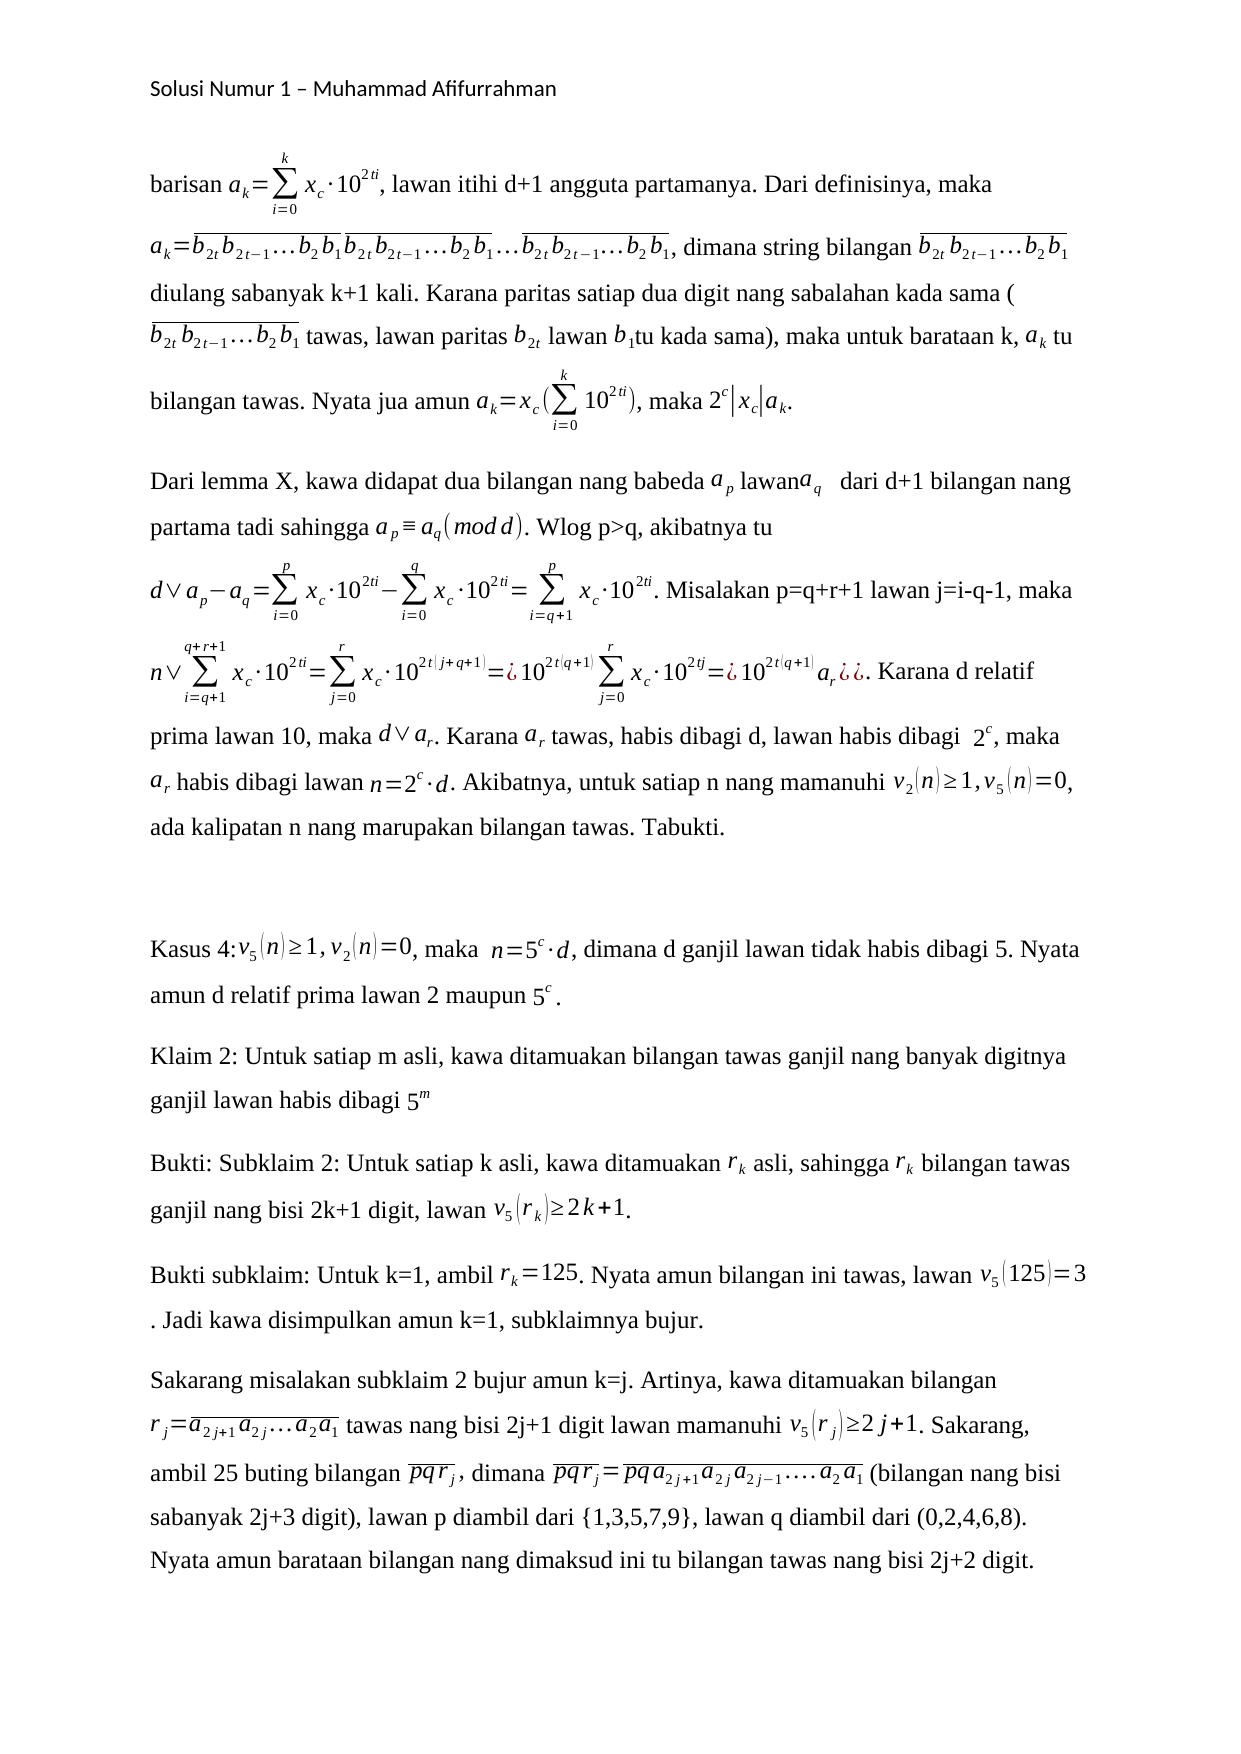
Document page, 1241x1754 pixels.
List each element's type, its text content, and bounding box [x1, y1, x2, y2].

text Bukti subklaim: Untuk k=1, ambil . Nyata amun bilangan ini tawas, lawan . Jadi kawa disimpulkan amun k=1, subklaimnya bujur. [150, 1258, 1090, 1334]
text Kasus 4:, maka , dimana d ganjil lawan tidak habis dibagi 5. Nyata amun d relatif prima lawan 2 maupun [150, 932, 1090, 1010]
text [150, 1365, 1090, 1574]
text Bukti: Subklaim 2: Untuk satiap k asli, kawa ditamuakan asli, sahingga bilangan tawas ganjil nang bisi 2k+1 digit, lawan . [150, 1146, 1090, 1227]
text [150, 150, 1090, 434]
text Dari lemma X, kawa didapat dua bilangan nang babeda lawan dari d+1 bilangan nang partama tadi sahingga . Wlog p>q, akibatnya tu . Misalakan p=q+r+1 lawan j=i-q-1, maka . Karana d relatif prima lawan 10, maka . Karana tawas, habis dibagi d, lawan habis dibagi , maka habis dibagi lawan . Akibatnya, untuk satiap n nang mamanuhi , ada kalipatan n nang marupakan bilangan tawas. Tabukti. [150, 465, 1090, 841]
text Klaim 2: Untuk satiap m asli, kawa ditamuakan bilangan tawas ganjil nang banyak digitnya ganjil lawan habis dibagi [150, 1041, 1090, 1115]
